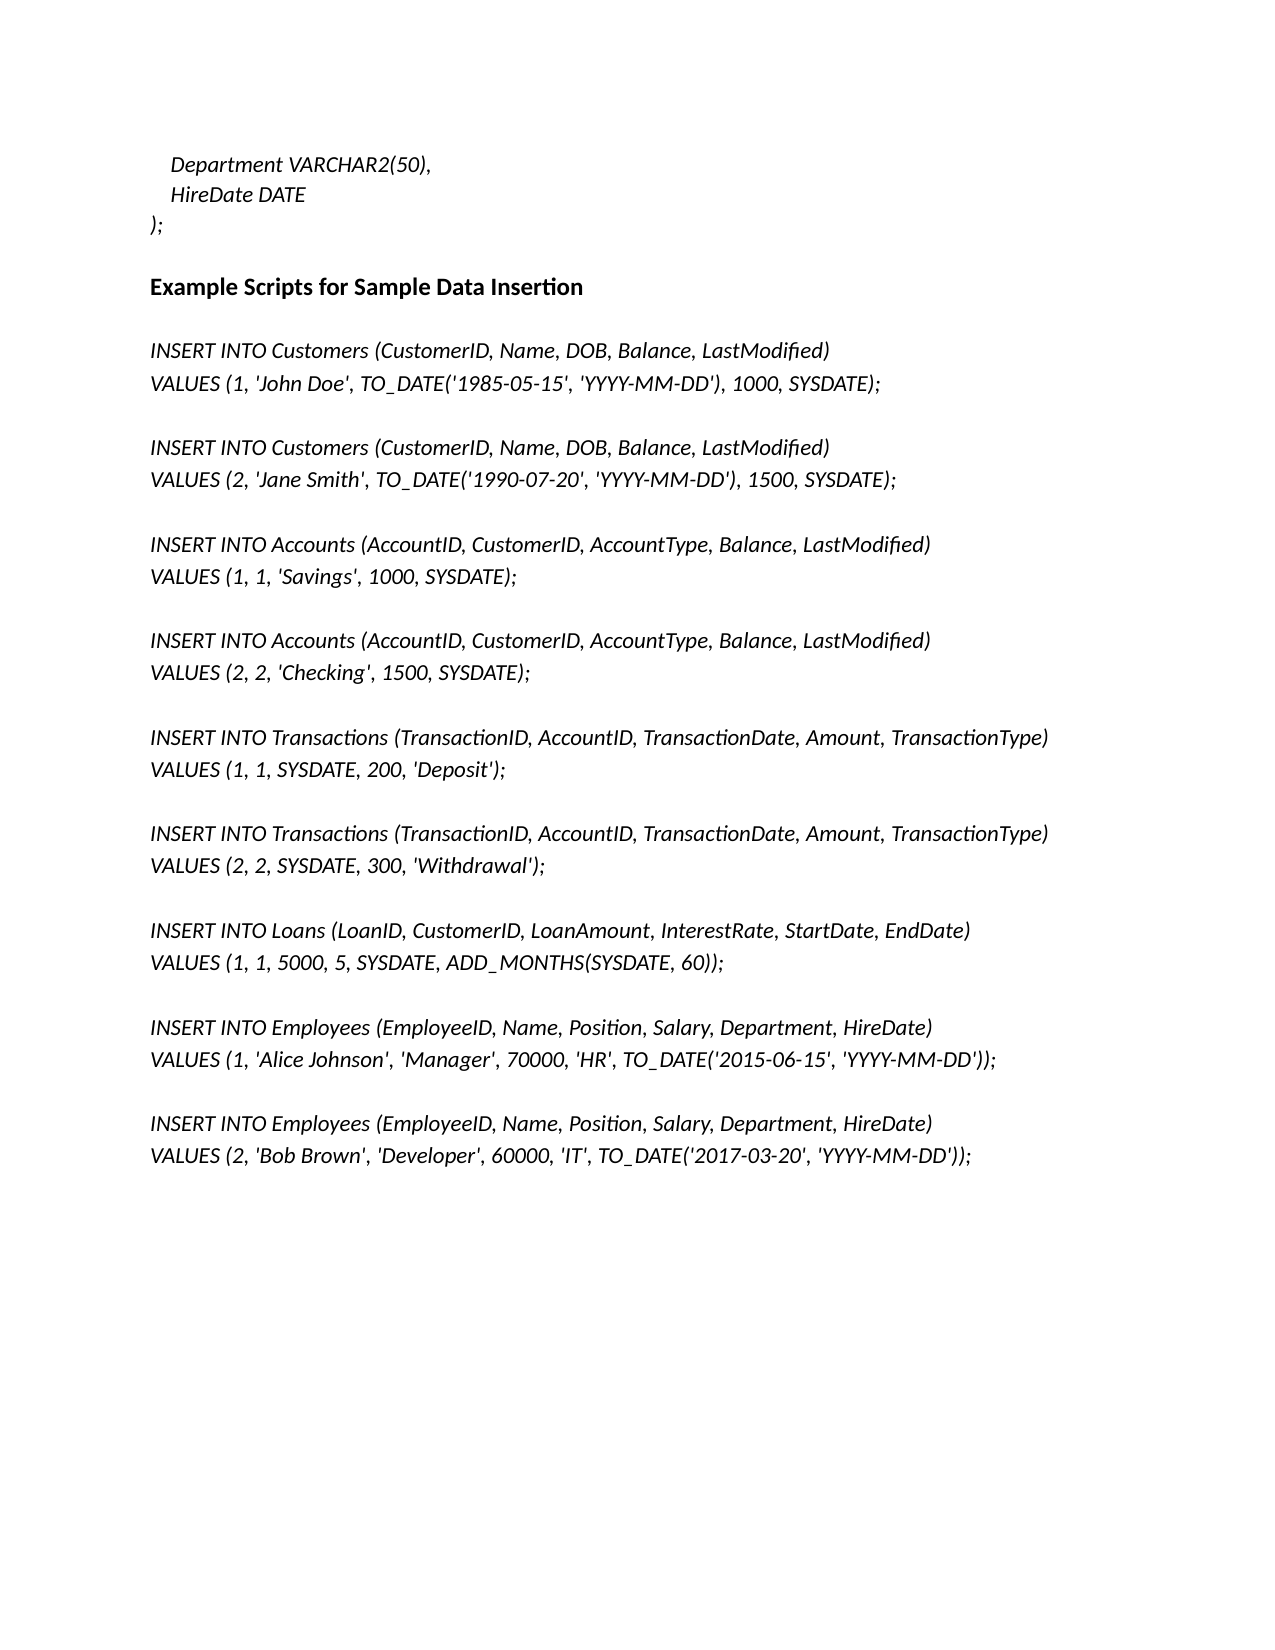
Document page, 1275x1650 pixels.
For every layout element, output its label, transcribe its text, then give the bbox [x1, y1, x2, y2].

text INSERT INTO Employees (EmployeeID, Name, Position, Salary, Department, HireDate) [150, 1013, 1125, 1041]
text Department VARCHAR2(50), [150, 150, 1125, 178]
text INSERT INTO Loans (LoanID, CustomerID, LoanAmount, InterestRate, StartDate, EndDate) [150, 916, 1125, 944]
text VALUES (1, 1, SYSDATE, 200, 'Deposit'); [150, 755, 1125, 783]
text INSERT INTO Accounts (AccountID, CustomerID, AccountType, Balance, LastModified) [150, 626, 1125, 654]
text INSERT INTO Employees (EmployeeID, Name, Position, Salary, Department, HireDate) [150, 1109, 1125, 1137]
text INSERT INTO Accounts (AccountID, CustomerID, AccountType, Balance, LastModified) [150, 530, 1125, 558]
text VALUES (2, 2, SYSDATE, 300, 'Withdrawal'); [150, 852, 1125, 880]
text HireDate DATE [150, 180, 1125, 208]
text VALUES (2, 'Bob Brown', 'Developer', 60000, 'IT', TO_DATE('2017-03-20', 'YYYY-MM-DD')); [150, 1141, 1125, 1169]
text Example Scripts for Sample Data Insertion [150, 271, 1125, 301]
text INSERT INTO Customers (CustomerID, Name, DOB, Balance, LastModified) [150, 337, 1125, 365]
text VALUES (1, 1, 'Savings', 1000, SYSDATE); [150, 562, 1125, 590]
text INSERT INTO Customers (CustomerID, Name, DOB, Balance, LastModified) [150, 433, 1125, 461]
text VALUES (1, 1, 5000, 5, SYSDATE, ADD_MONTHS(SYSDATE, 60)); [150, 948, 1125, 976]
text VALUES (1, 'John Doe', TO_DATE('1985-05-15', 'YYYY-MM-DD'), 1000, SYSDATE); [150, 369, 1125, 397]
text INSERT INTO Transactions (TransactionID, AccountID, TransactionDate, Amount, TransactionType) [150, 723, 1125, 751]
text VALUES (1, 'Alice Johnson', 'Manager', 70000, 'HR', TO_DATE('2015-06-15', 'YYYY-MM-DD')); [150, 1045, 1125, 1073]
text ); [150, 210, 1125, 238]
text INSERT INTO Transactions (TransactionID, AccountID, TransactionDate, Amount, TransactionType) [150, 819, 1125, 847]
text VALUES (2, 'Jane Smith', TO_DATE('1990-07-20', 'YYYY-MM-DD'), 1500, SYSDATE); [150, 465, 1125, 493]
text VALUES (2, 2, 'Checking', 1500, SYSDATE); [150, 658, 1125, 687]
